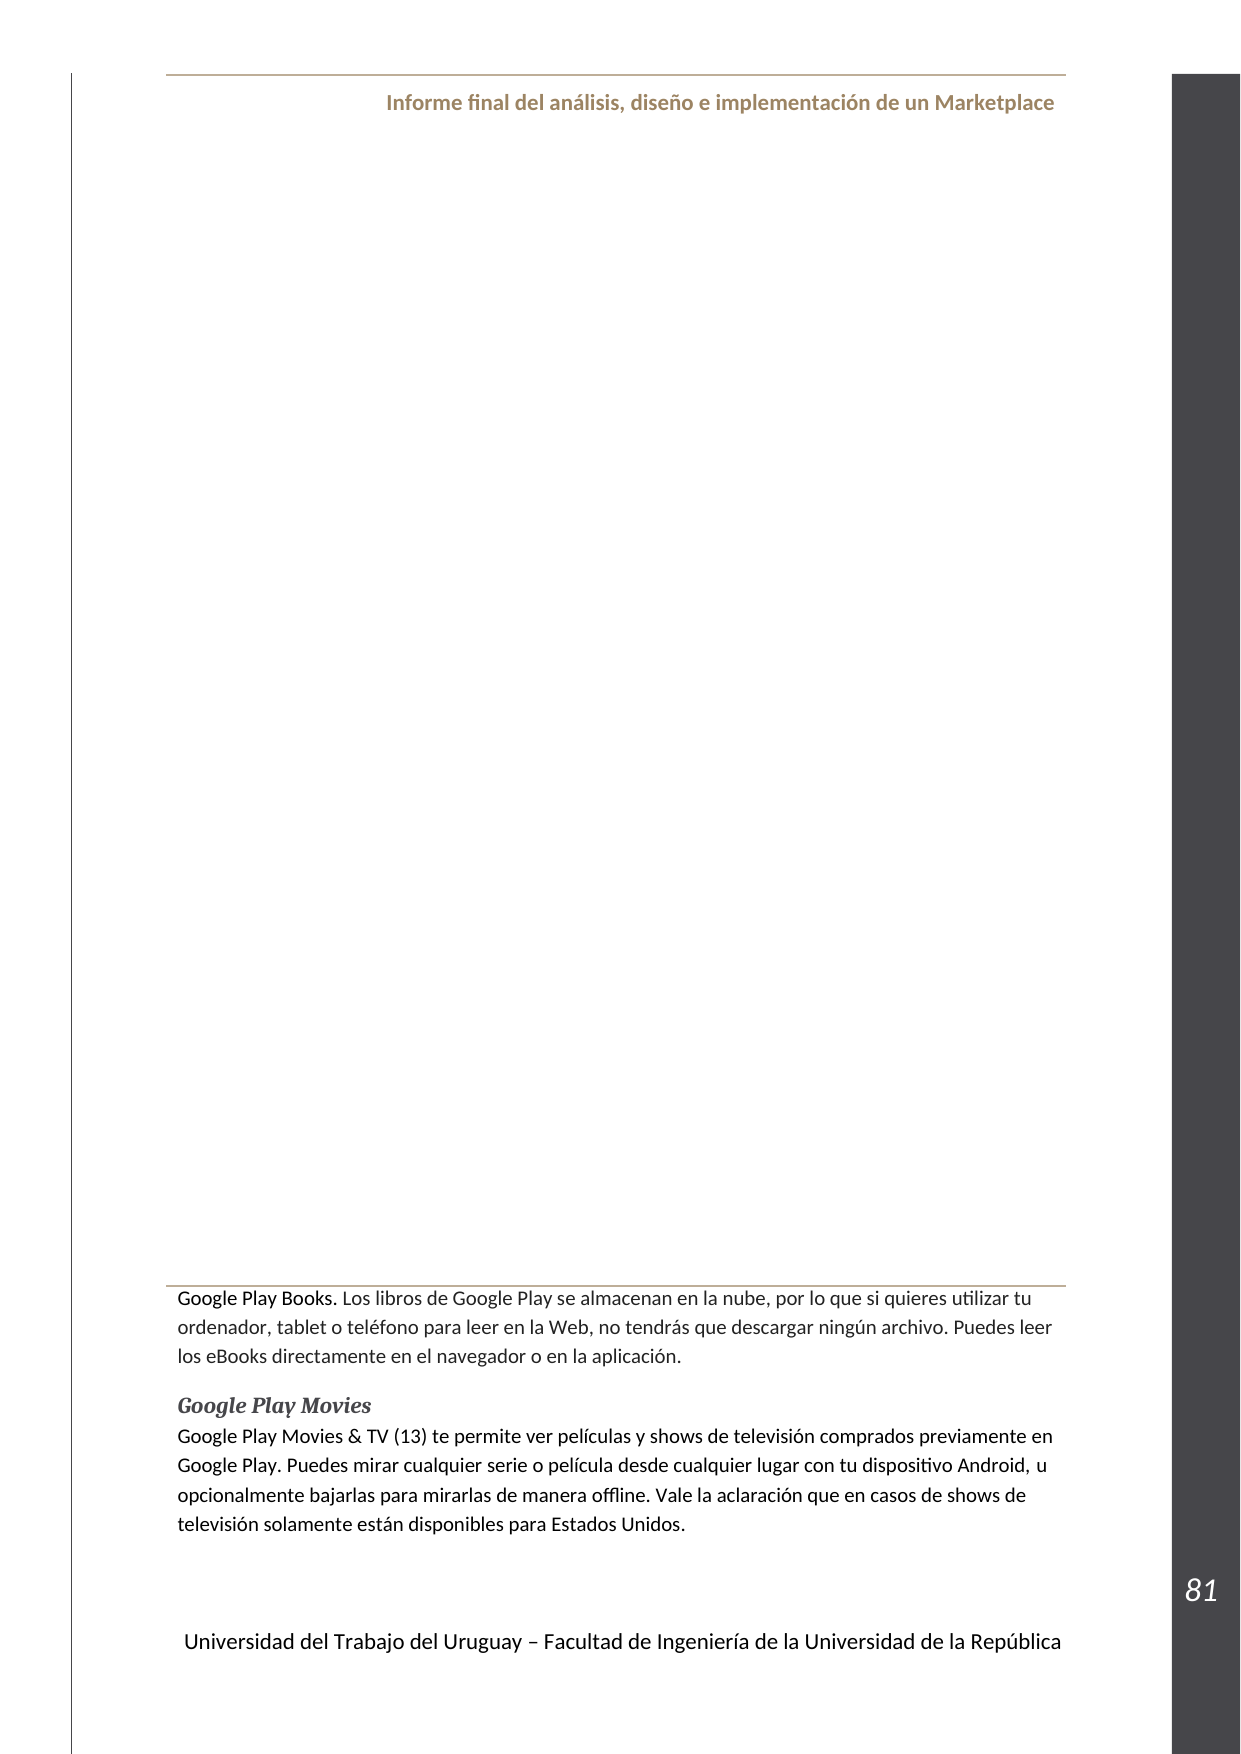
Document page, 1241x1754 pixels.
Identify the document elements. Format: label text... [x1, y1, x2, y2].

subtitle Google Play Movies [177, 1393, 1063, 1420]
text Google Play Booksofrece a sus usuarios la posibilidad de elegir entre millones de títulos del catálogo de Google Play, incluyendo nuevos lanzamientos, New York Times best sellers, libros de autores revelación entre muchos otros. Se puede personalizar fácilmente tu experiencia como lector, solamente se debe tener acceso a un dispositivo con Android y se tendrá acceso a todas las posibilidades ofrecidas por Google Play Books. Los libros de Google Play se almacenan en la nube, por lo que si quieres utilizar tu ordenador, tablet o teléfono para leer en la Web, no tendrás que descargar ningún archivo. Puedes leer los eBooks directamente en el navegador o en la aplicación. [177, 1287, 1063, 1369]
text Google Play Movies & TV te permite ver películas y shows de televisión comprados previamente en Google Play. Puedes mirar cualquier serie o película desde cualquier lugar con tu dispositivo Android, u opcionalmente bajarlas para mirarlas de manera offline. Vale la aclaración que en casos de shows de televisión solamente están disponibles para Estados Unidos. [177, 1423, 1063, 1536]
